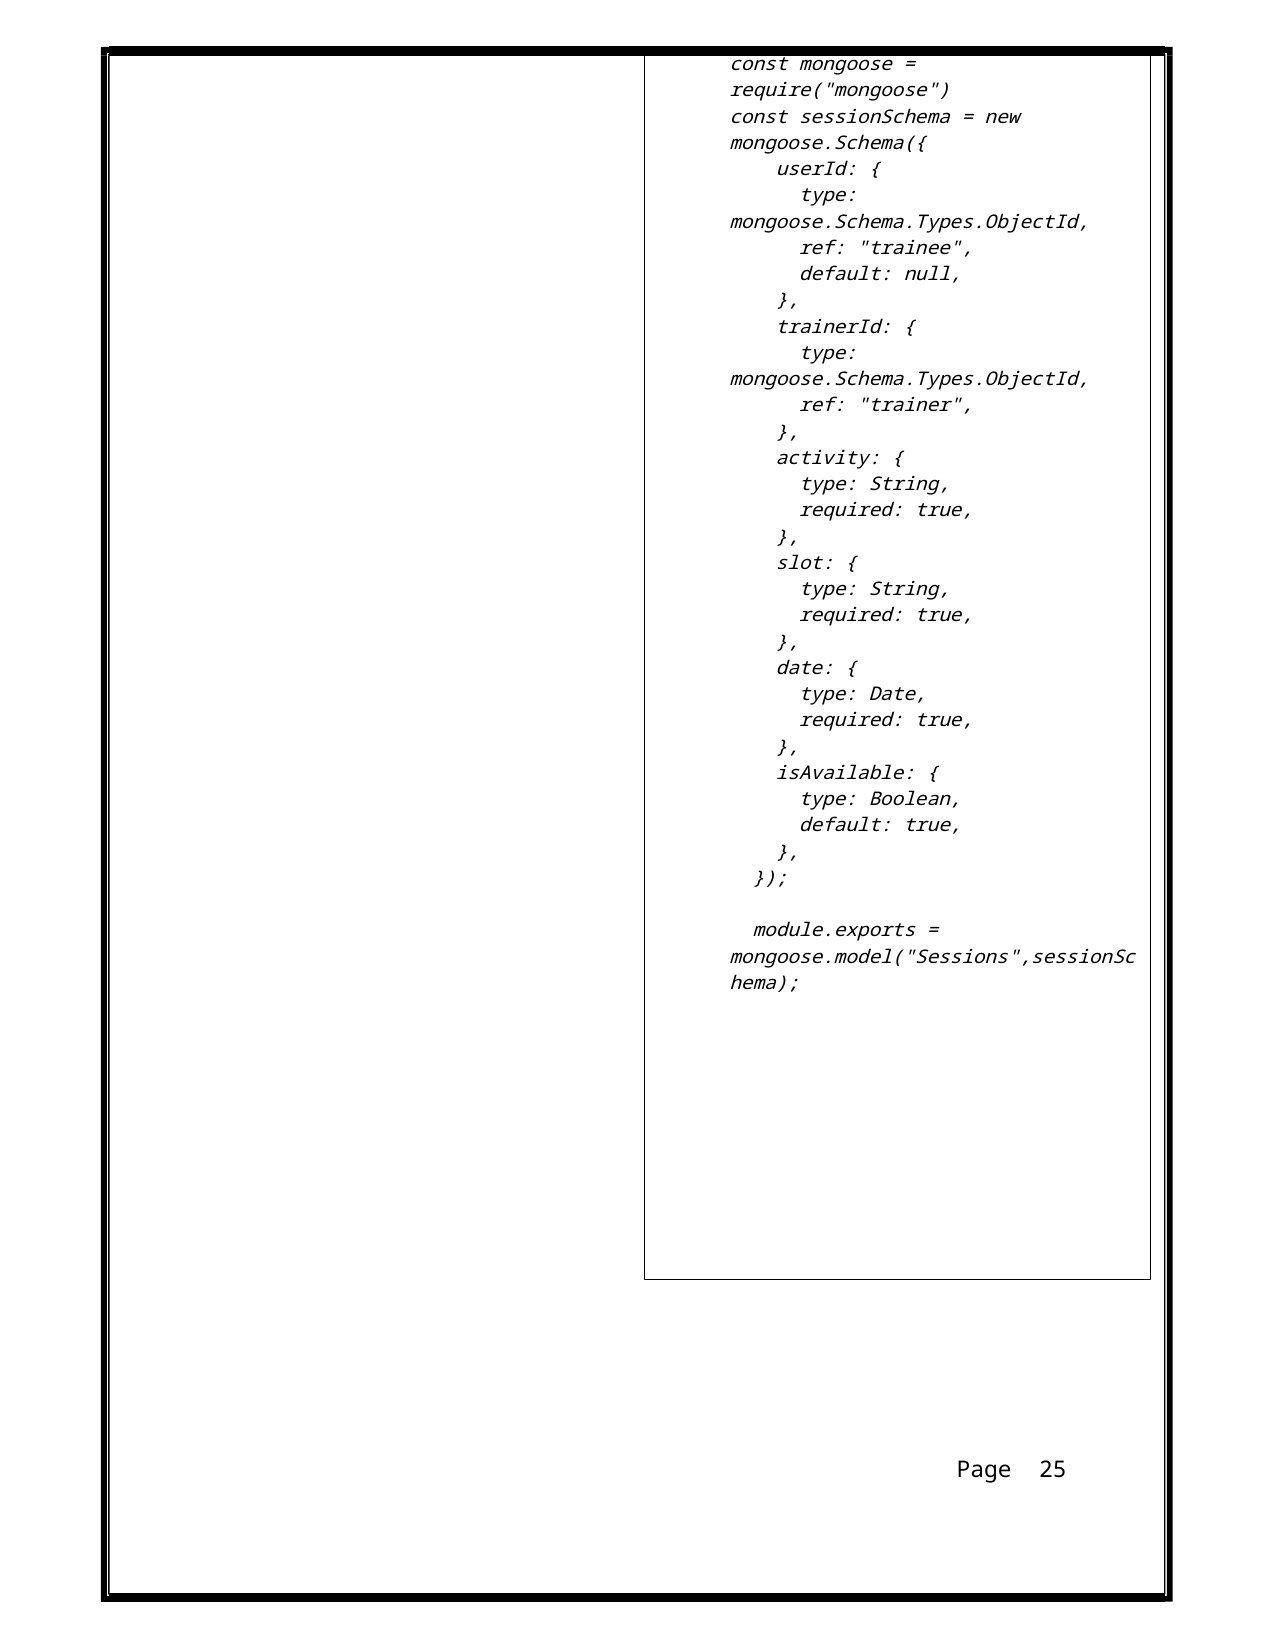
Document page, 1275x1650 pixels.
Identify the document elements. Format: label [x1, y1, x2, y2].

picture [645, 51, 1150, 56]
picture [109, 1593, 1164, 1602]
picture [109, 46, 1165, 56]
